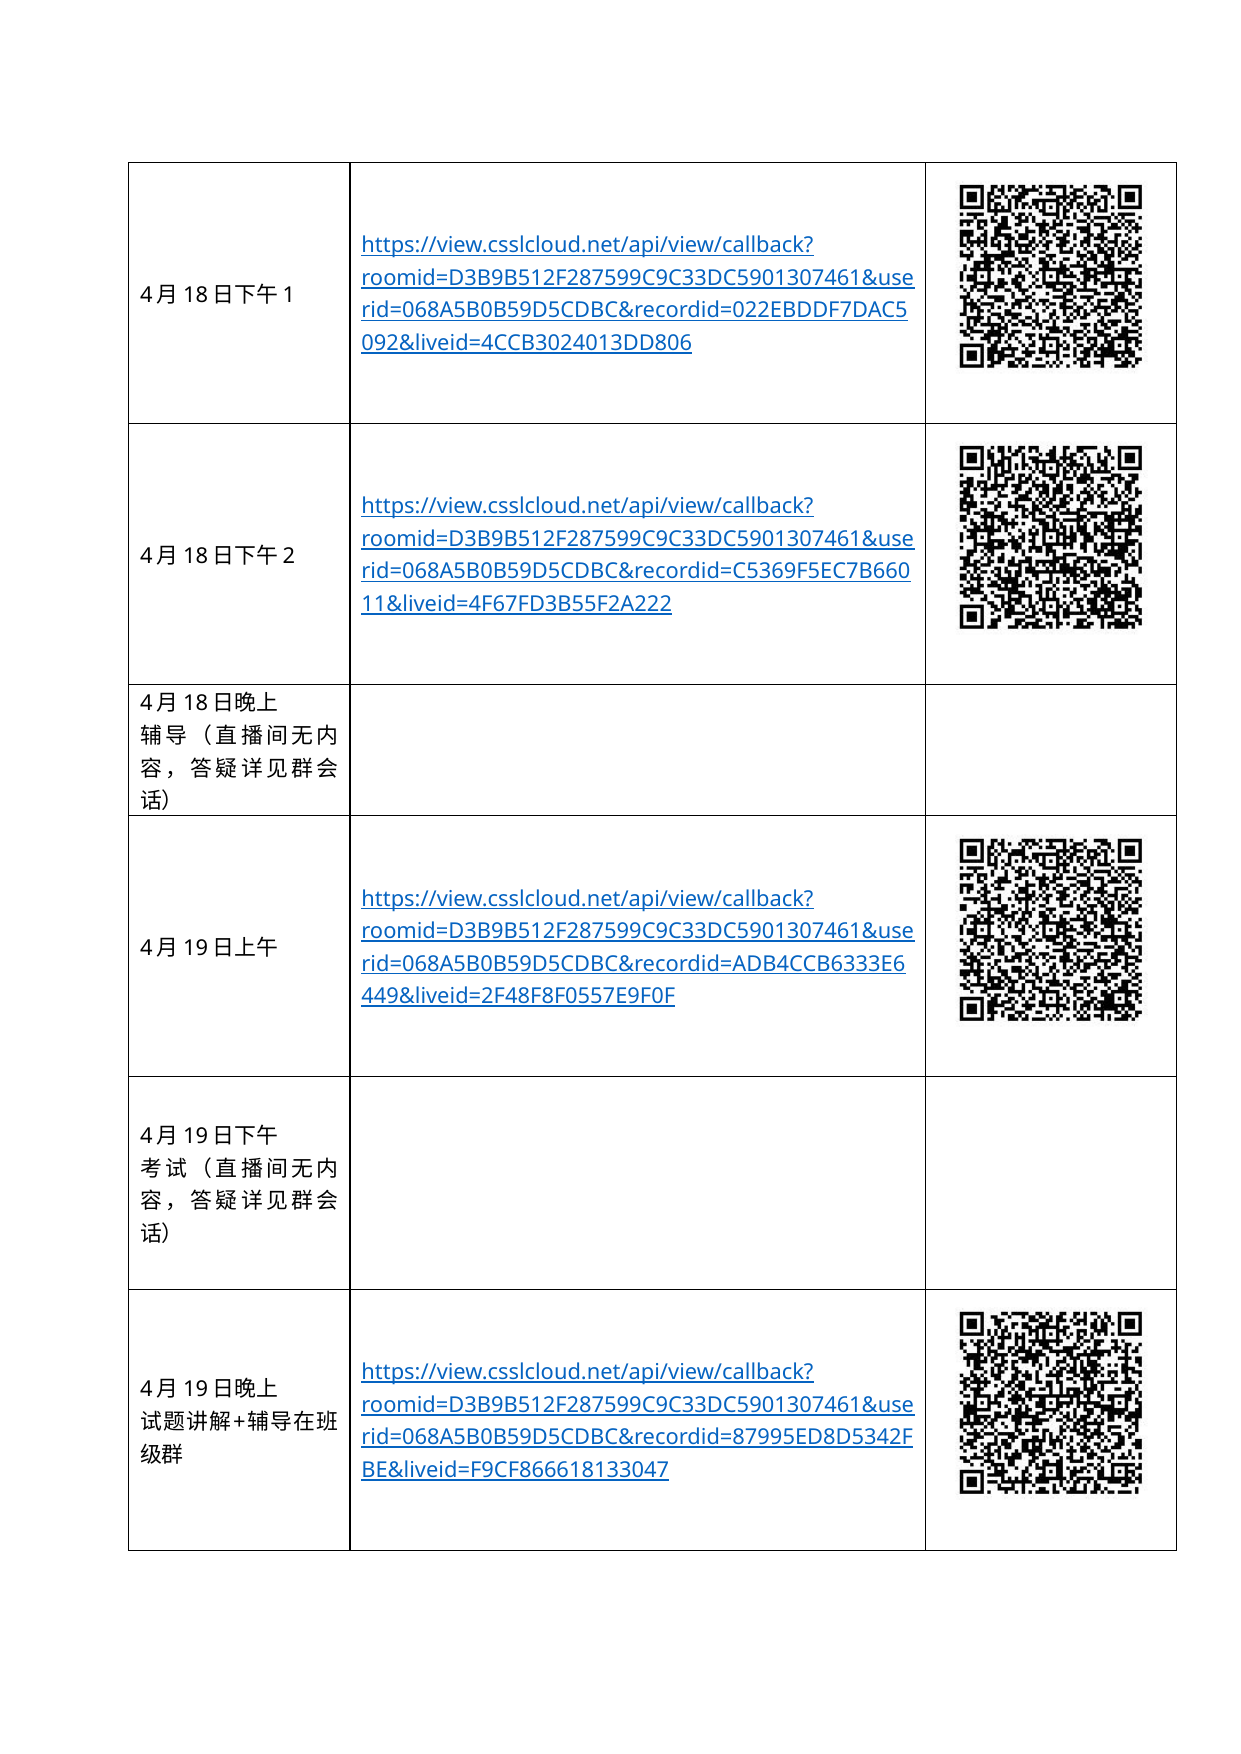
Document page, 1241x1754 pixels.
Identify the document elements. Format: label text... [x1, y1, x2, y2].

table_cell [926, 1077, 1176, 1289]
table_cell https://view.csslcloud.net/api/view/callback?roomid=D3B9B512F287599C9C33DC5901307461&userid=068A5B0B59D5CDBC&recordid=ADB4CCB6333E6449&liveid=2F48F8F0557E9F0F [351, 816, 925, 1076]
table_cell https://view.csslcloud.net/api/view/callback?roomid=D3B9B512F287599C9C33DC5901307461&userid=068A5B0B59D5CDBC&recordid=C5369F5EC7B66011&liveid=4F67FD3B55F2A222 [351, 424, 925, 684]
picture [937, 424, 1166, 653]
table_cell [351, 1077, 925, 1289]
table_cell 4月19日下午 考试（直播间无内容，答疑详见群会话） [129, 1077, 349, 1289]
table_cell https://view.csslcloud.net/api/view/callback?roomid=D3B9B512F287599C9C33DC5901307461&userid=068A5B0B59D5CDBC&recordid=022EBDDF7DAC5092&liveid=4CCB3024013DD806 [351, 163, 925, 423]
table_cell [351, 685, 925, 815]
table_cell [926, 424, 1176, 684]
picture [937, 816, 1166, 1045]
table_cell https://view.csslcloud.net/api/view/callback?roomid=D3B9B512F287599C9C33DC5901307461&userid=068A5B0B59D5CDBC&recordid=87995ED8D5342FBE&liveid=F9CF866618133047 [351, 1290, 925, 1550]
table_cell 4月18日下午2 [129, 424, 349, 684]
picture [937, 163, 1166, 392]
table_cell [926, 163, 1176, 423]
table_cell 4月18日下午1 [129, 163, 349, 423]
table_cell 4月18日晚上 辅导（直播间无内容，答疑详见群会话） [129, 685, 349, 815]
table_cell [926, 816, 1176, 1076]
table_cell 4月19日晚上 试题讲解+辅导在班级群 [129, 1290, 349, 1550]
table_cell [926, 1290, 1176, 1550]
table_cell [926, 685, 1176, 815]
picture [937, 1290, 1166, 1518]
table_cell 4月19日上午 [129, 816, 349, 1076]
